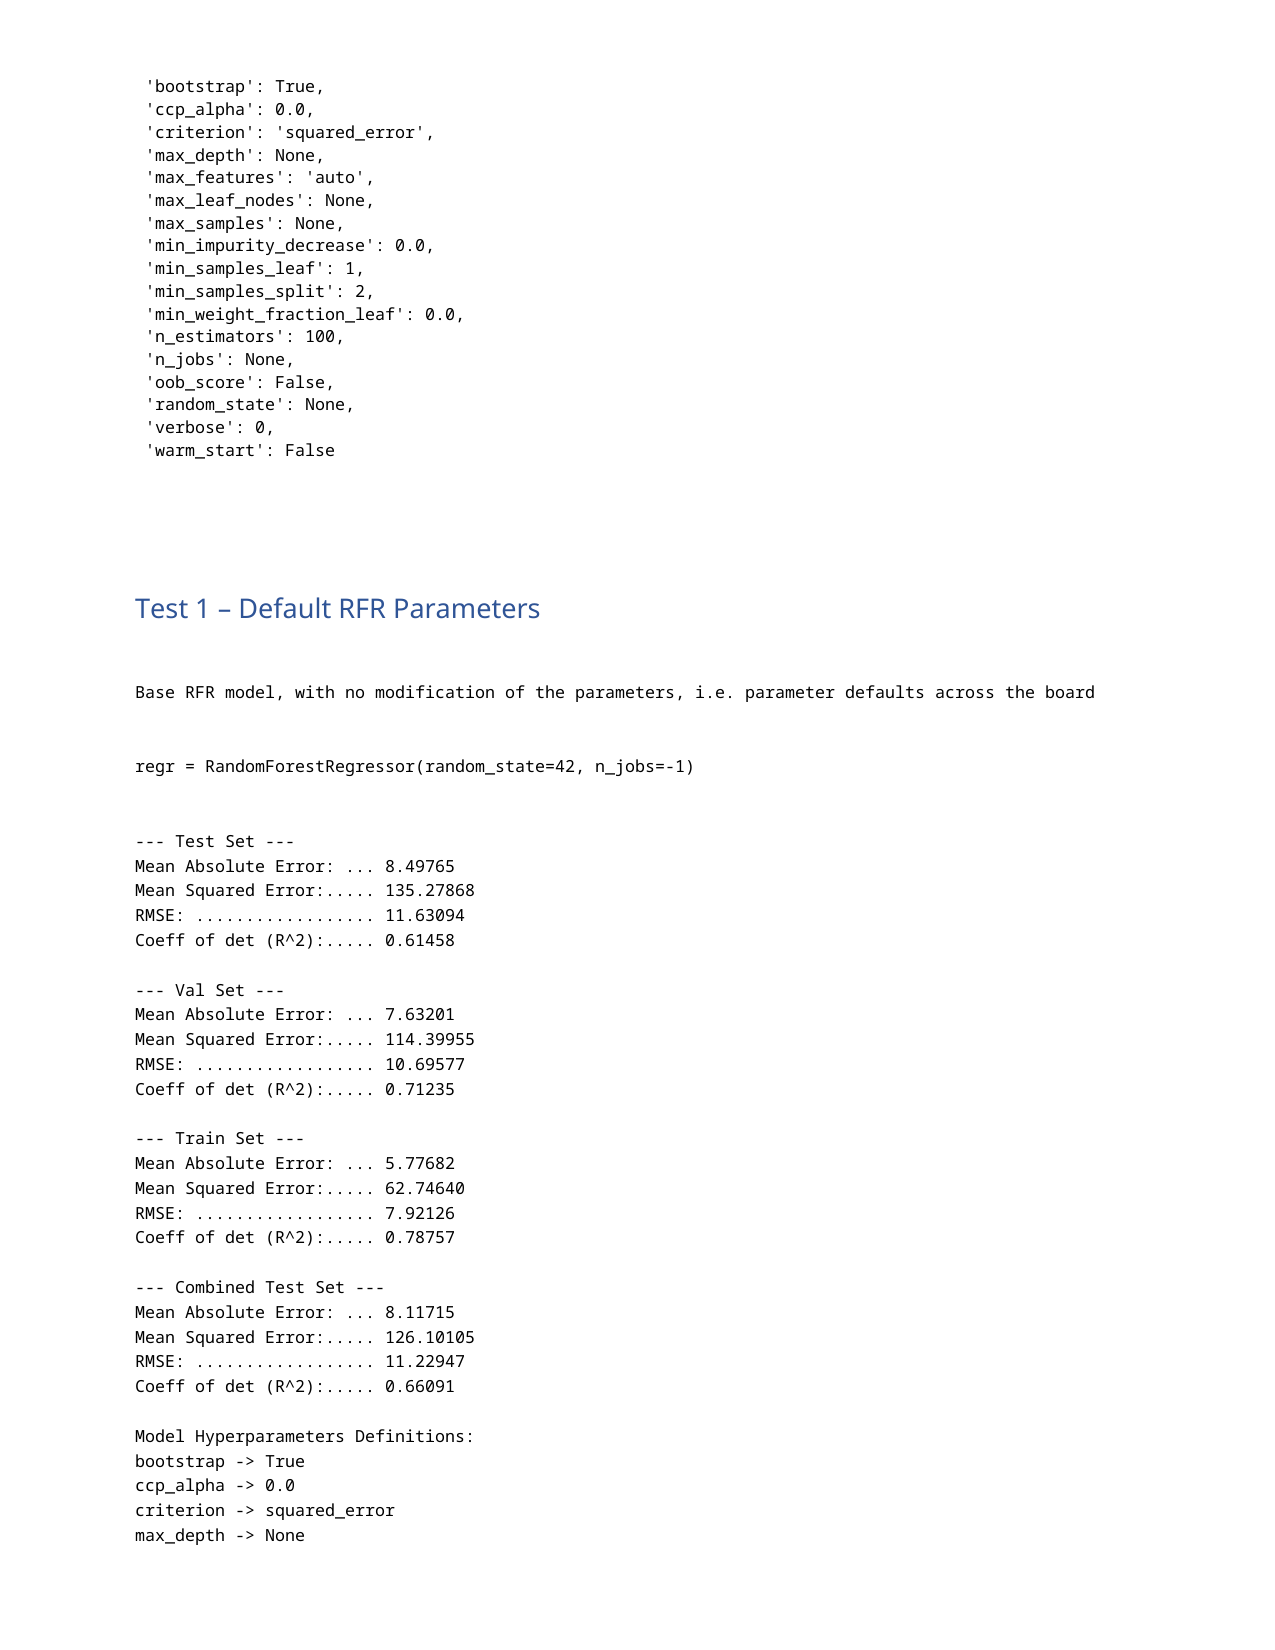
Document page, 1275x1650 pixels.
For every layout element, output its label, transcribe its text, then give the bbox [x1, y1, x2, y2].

text 'warm_start': False [135, 438, 1140, 461]
text Mean Squared Error:..... 62.74640 [135, 1176, 1140, 1199]
text Coeff of det (R^2):..... 0.78757 [135, 1226, 1140, 1249]
text Mean Squared Error:..... 135.27868 [135, 879, 1140, 902]
text Mean Absolute Error: ... 5.77682 [135, 1152, 1140, 1174]
text Coeff of det (R^2):..... 0.61458 [135, 928, 1140, 951]
text 'random_state': None, [135, 393, 1140, 416]
text regr = RandomForestRegressor(random_state=42, n_jobs=-1) [135, 755, 1140, 778]
text max_depth -> None [135, 1523, 1140, 1546]
text RMSE: .................. 10.69577 [135, 1052, 1140, 1075]
text 'max_samples': None, [135, 211, 1140, 234]
text 'n_estimators': 100, [135, 325, 1140, 347]
text 'max_depth': None, [135, 143, 1140, 166]
text 'max_features': 'auto', [135, 166, 1140, 188]
text 'max_leaf_nodes': None, [135, 188, 1140, 211]
text RMSE: .................. 11.22947 [135, 1350, 1140, 1373]
text Mean Absolute Error: ... 7.63201 [135, 1003, 1140, 1026]
text 'min_weight_fraction_leaf': 0.0, [135, 302, 1140, 325]
text 'n_jobs': None, [135, 347, 1140, 370]
text --- Val Set --- [135, 978, 1140, 1001]
text Mean Absolute Error: ... 8.11715 [135, 1300, 1140, 1323]
text ccp_alpha -> 0.0 [135, 1474, 1140, 1497]
text 'ccp_alpha': 0.0, [135, 98, 1140, 120]
text 'min_samples_leaf': 1, [135, 257, 1140, 279]
text 'oob_score': False, [135, 370, 1140, 393]
subtitle Test 1 – Default RFR Parameters [135, 589, 1140, 626]
text 'min_samples_split': 2, [135, 279, 1140, 302]
text Mean Absolute Error: ... 8.49765 [135, 854, 1140, 877]
text Base RFR model, with no modification of the parameters, i.e. parameter defaults across the board [135, 681, 1140, 703]
text Mean Squared Error:..... 126.10105 [135, 1325, 1140, 1348]
text --- Train Set --- [135, 1127, 1140, 1149]
text RMSE: .................. 11.63094 [135, 904, 1140, 926]
text 'criterion': 'squared_error', [135, 120, 1140, 143]
text bootstrap -> True [135, 1449, 1140, 1472]
text Model Hyperparameters Definitions: [135, 1424, 1140, 1447]
text Mean Squared Error:..... 114.39955 [135, 1028, 1140, 1050]
text --- Combined Test Set --- [135, 1276, 1140, 1298]
text Coeff of det (R^2):..... 0.66091 [135, 1375, 1140, 1397]
text Coeff of det (R^2):..... 0.71235 [135, 1077, 1140, 1100]
text RMSE: .................. 7.92126 [135, 1201, 1140, 1224]
text 'verbose': 0, [135, 416, 1140, 438]
text 'bootstrap': True, [135, 75, 1140, 98]
text criterion -> squared_error [135, 1499, 1140, 1521]
text 'min_impurity_decrease': 0.0, [135, 234, 1140, 257]
text --- Test Set --- [135, 829, 1140, 852]
